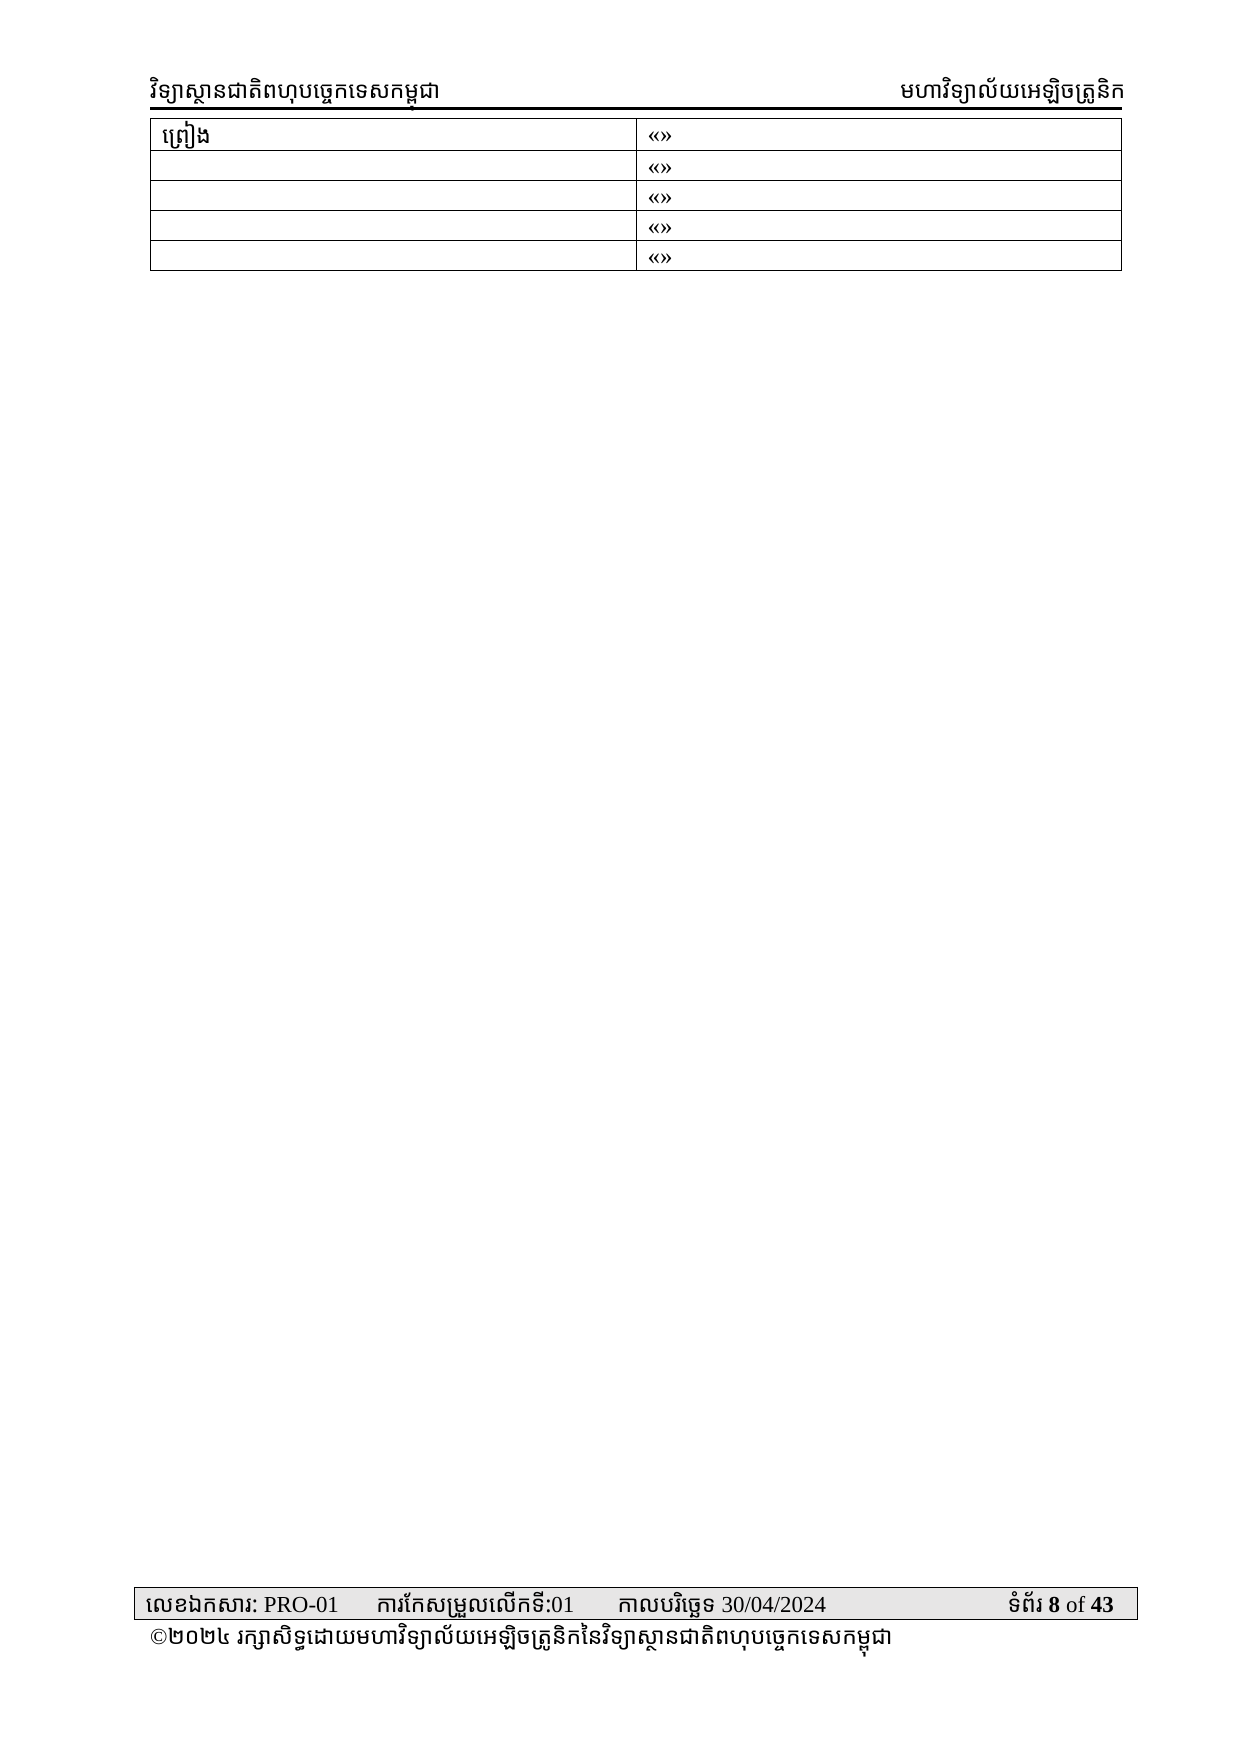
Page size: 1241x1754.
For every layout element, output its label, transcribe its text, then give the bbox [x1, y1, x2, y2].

table_cell «» [637, 151, 1121, 180]
table_cell ព្រៀង [151, 119, 636, 150]
table_cell «» [637, 181, 1121, 210]
table_cell [151, 151, 636, 180]
table_cell [151, 211, 636, 240]
table_cell «» [637, 211, 1121, 240]
table_cell «» [637, 119, 1121, 150]
table_cell [151, 241, 636, 269]
table_cell [151, 181, 636, 210]
table_cell «» [637, 241, 1121, 269]
